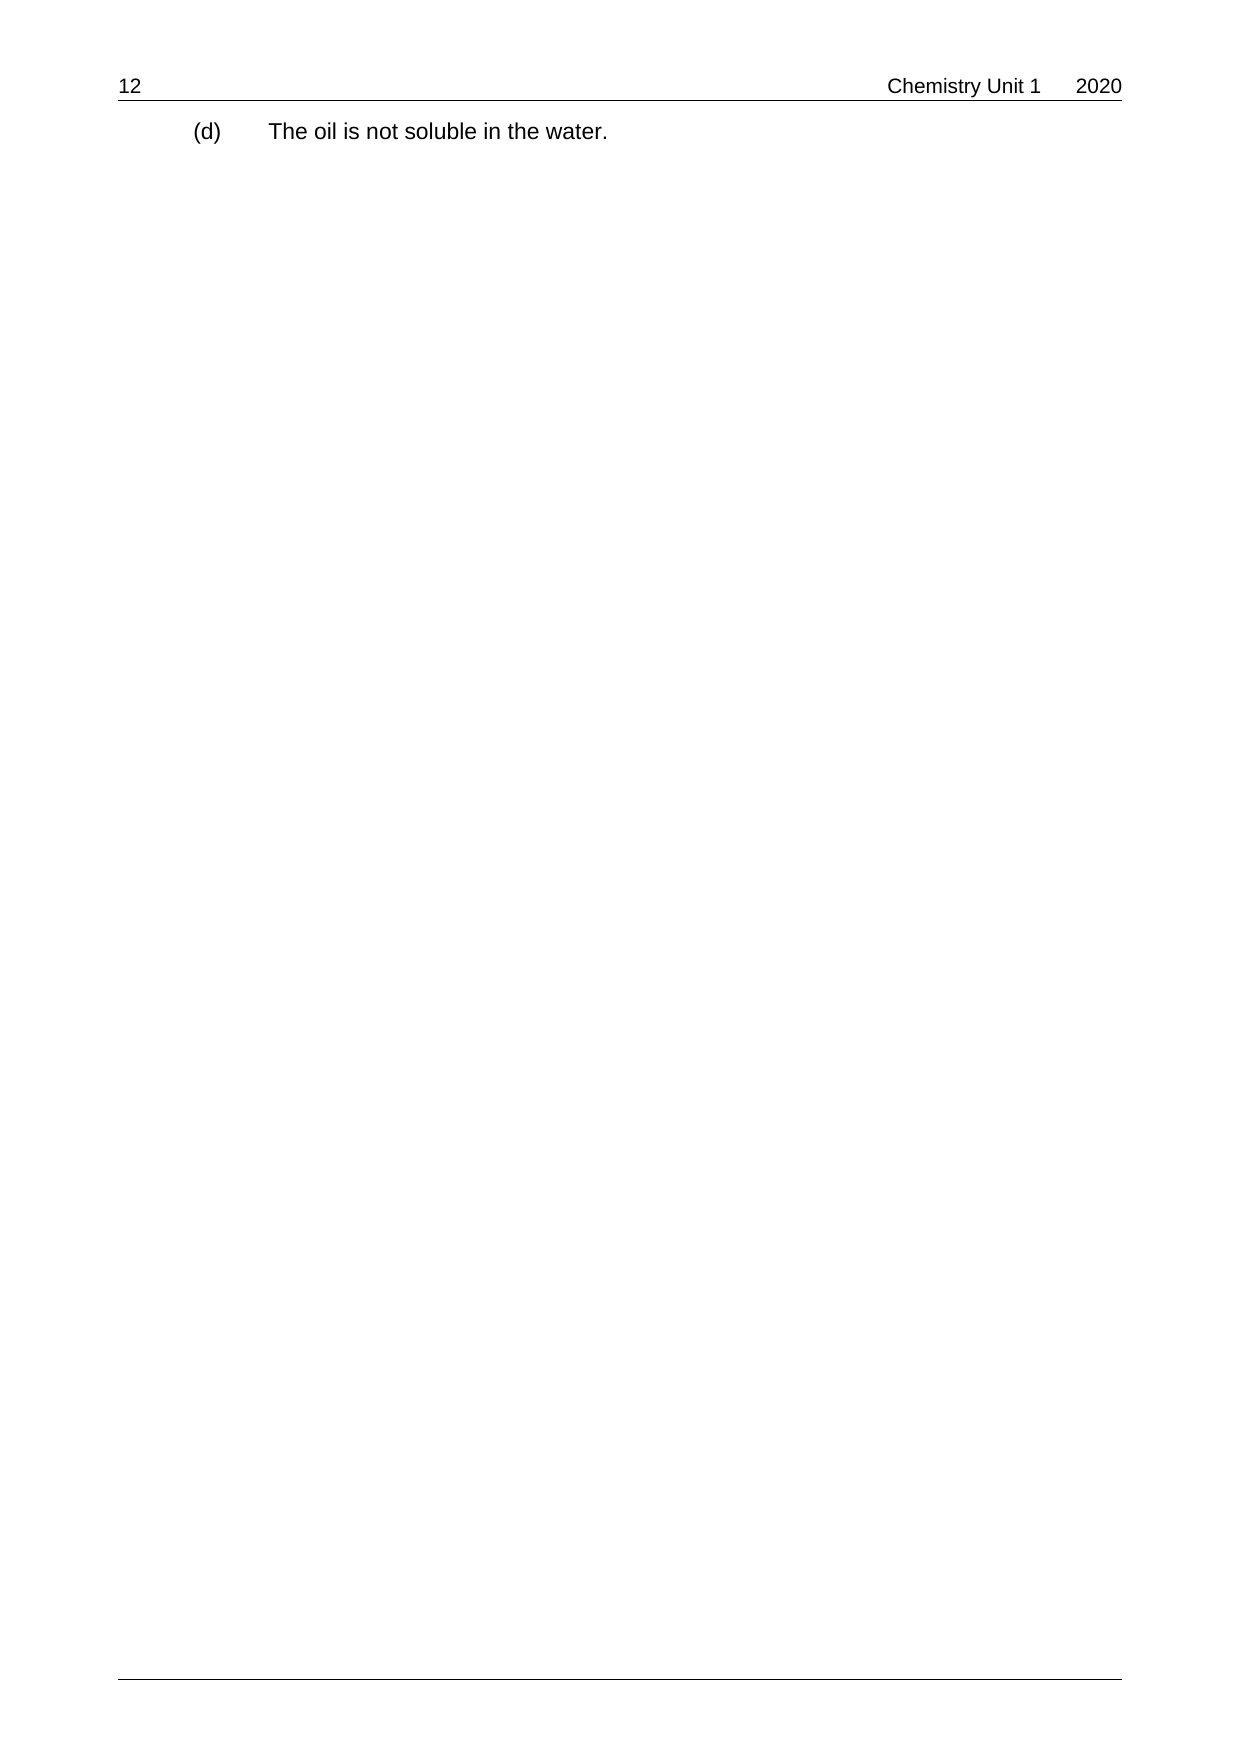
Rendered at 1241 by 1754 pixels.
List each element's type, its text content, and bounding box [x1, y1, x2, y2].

list The oil is not soluble in the water. [193, 118, 1122, 144]
